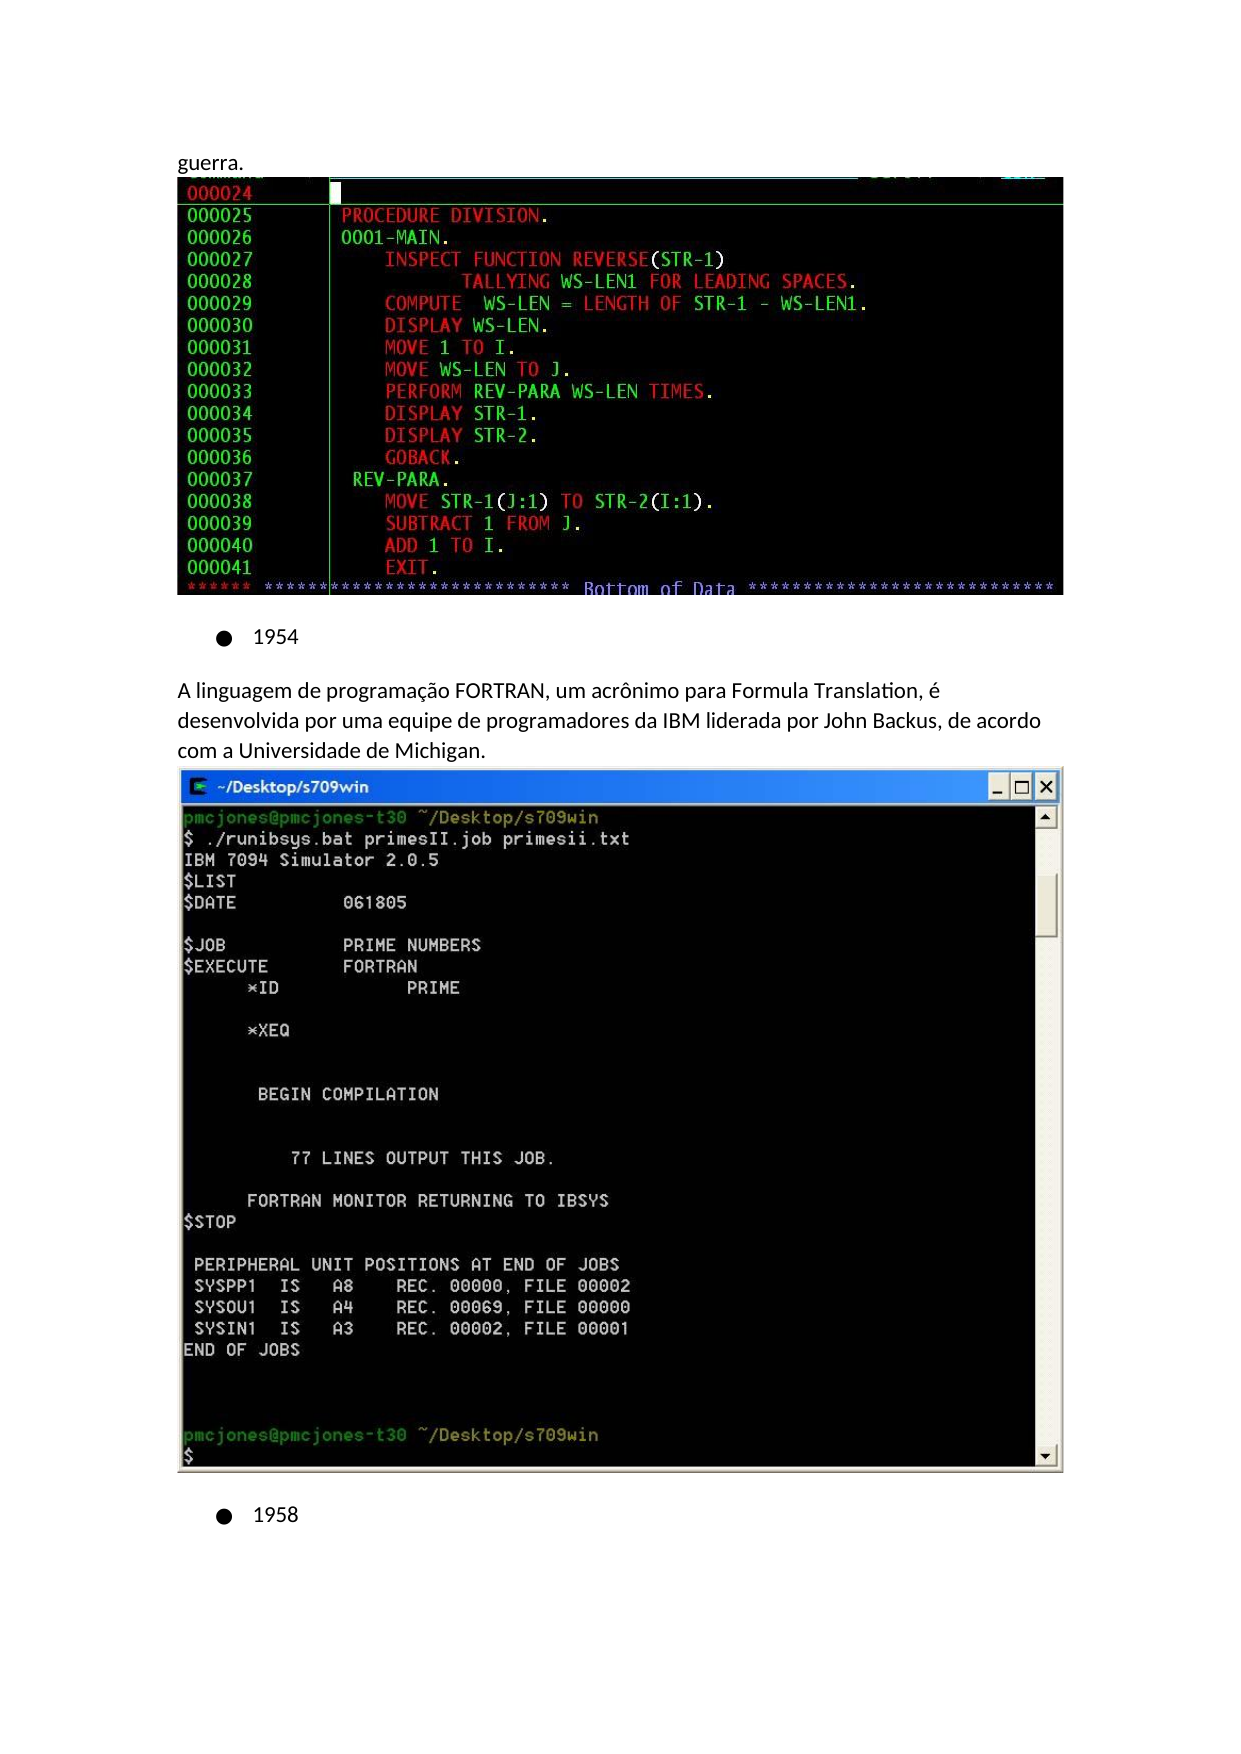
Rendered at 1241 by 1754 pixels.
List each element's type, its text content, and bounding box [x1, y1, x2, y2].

picture [177, 177, 1064, 595]
list 1954 [215, 613, 1063, 656]
picture [177, 766, 1064, 1473]
text A linguagem de programação FORTRAN, um acrônimo para Formula Translation, é desenvolvida por uma equipe de programadores da IBM liderada por John Backus, de acordo com a Universidade de Michigan. [177, 676, 1063, 766]
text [177, 148, 1063, 177]
list 1958 [215, 1492, 1063, 1534]
